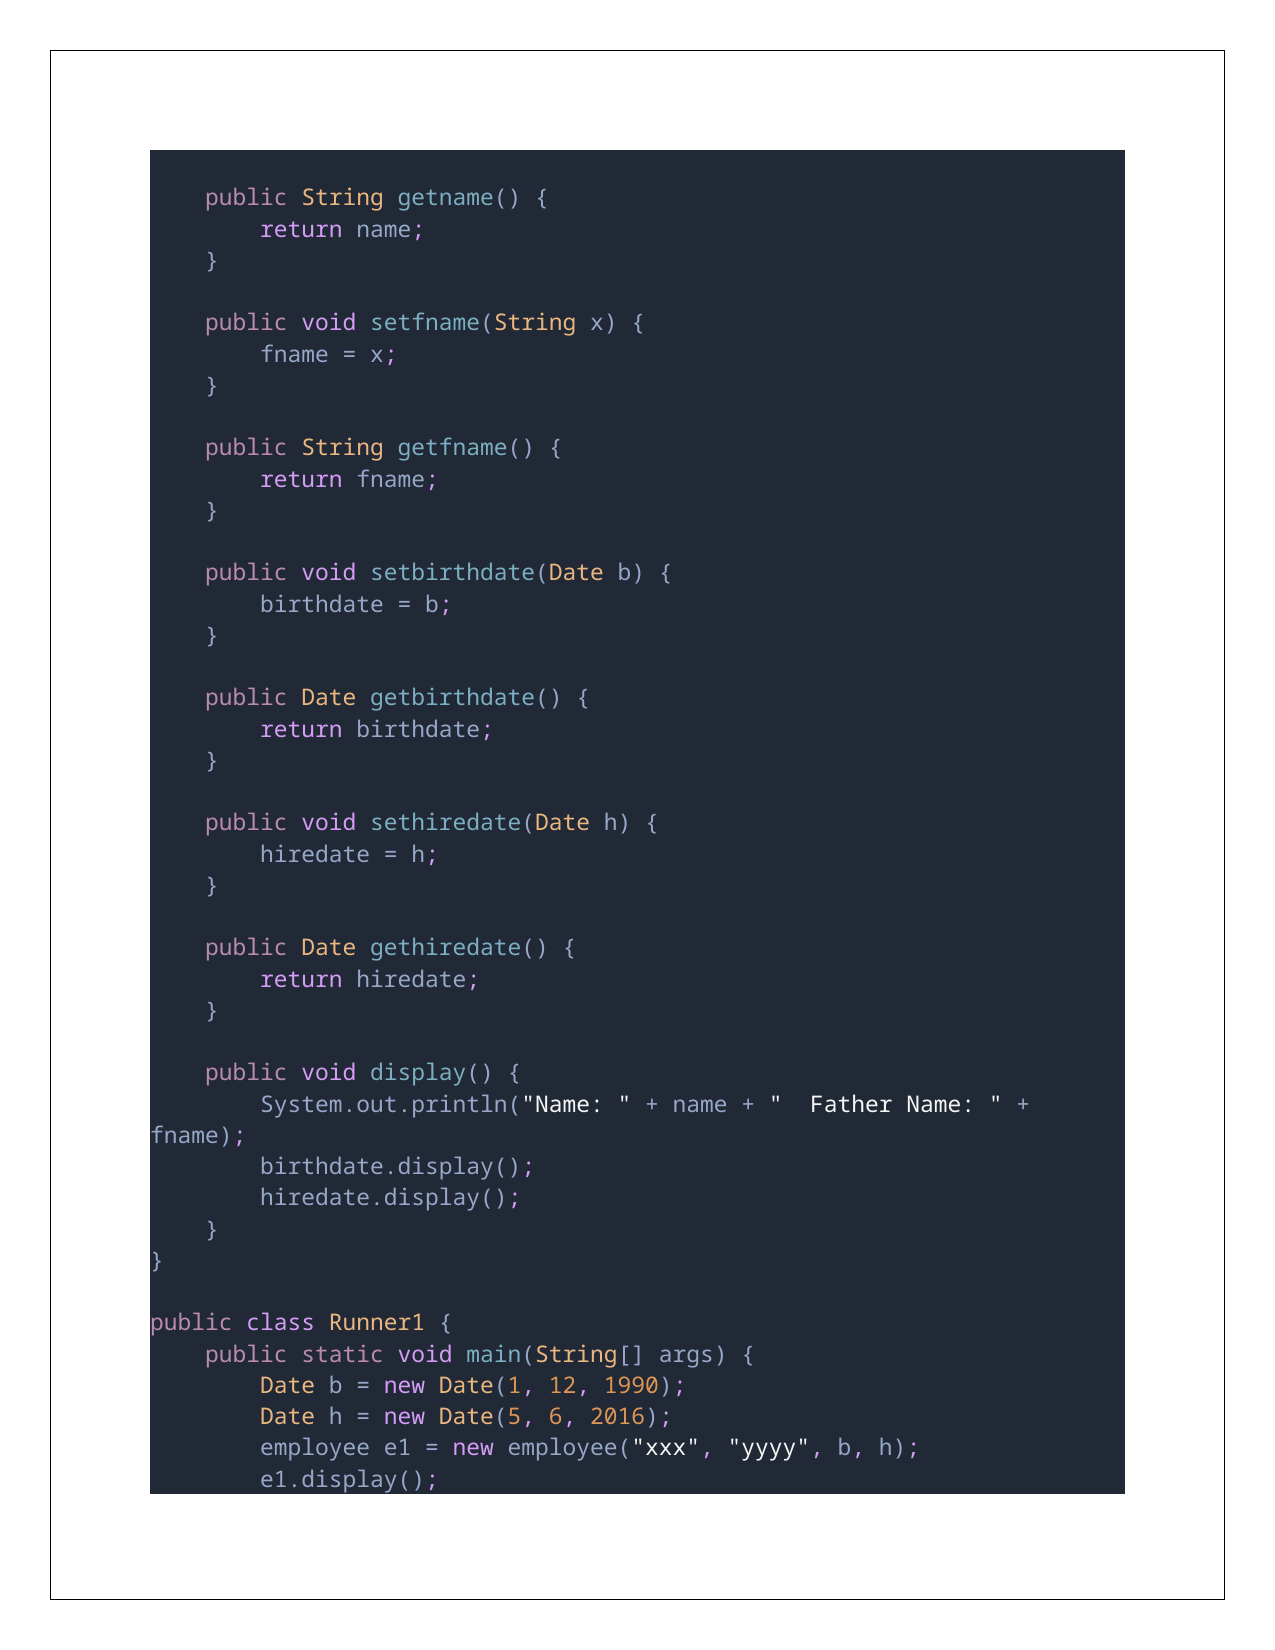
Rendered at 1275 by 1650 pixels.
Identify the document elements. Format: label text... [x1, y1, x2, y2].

text fname = x; [150, 337, 1125, 369]
text } [150, 244, 1125, 275]
text System.out.println("Name: " + name + " Father Name: " + fname); [150, 1087, 1125, 1150]
text public Date gethiredate() { [150, 931, 1125, 962]
text public void setbirthdate(Date b) { [150, 556, 1125, 587]
text Date h = new Date(5, 6, 2016); [150, 1400, 1125, 1431]
text } [150, 1212, 1125, 1244]
text public static void main(String[] args) { [150, 1337, 1125, 1369]
text public void sethiredate(Date h) { [150, 806, 1125, 837]
text public String getname() { [150, 181, 1125, 212]
text return name; [150, 212, 1125, 244]
text Date b = new Date(1, 12, 1990); [150, 1369, 1125, 1400]
text public void display() { [150, 1056, 1125, 1087]
text } [150, 994, 1125, 1025]
text } [150, 494, 1125, 525]
text public String getfname() { [150, 431, 1125, 462]
text public Date getbirthdate() { [150, 681, 1125, 712]
text } [150, 869, 1125, 900]
text } [150, 744, 1125, 775]
text employee e1 = new employee("xxx", "yyyy", b, h); [150, 1431, 1125, 1462]
text return hiredate; [150, 962, 1125, 994]
text birthdate = b; [150, 587, 1125, 619]
text } [150, 369, 1125, 400]
text hiredate = h; [150, 837, 1125, 869]
text return birthdate; [150, 712, 1125, 744]
text return fname; [150, 462, 1125, 494]
text birthdate.display(); [150, 1150, 1125, 1181]
text e1.display(); [150, 1462, 1125, 1494]
text public void setfname(String x) { [150, 306, 1125, 337]
text } [150, 619, 1125, 650]
text hiredate.display(); [150, 1181, 1125, 1212]
text } [150, 1244, 1125, 1275]
text public class Runner1 { [150, 1306, 1125, 1337]
